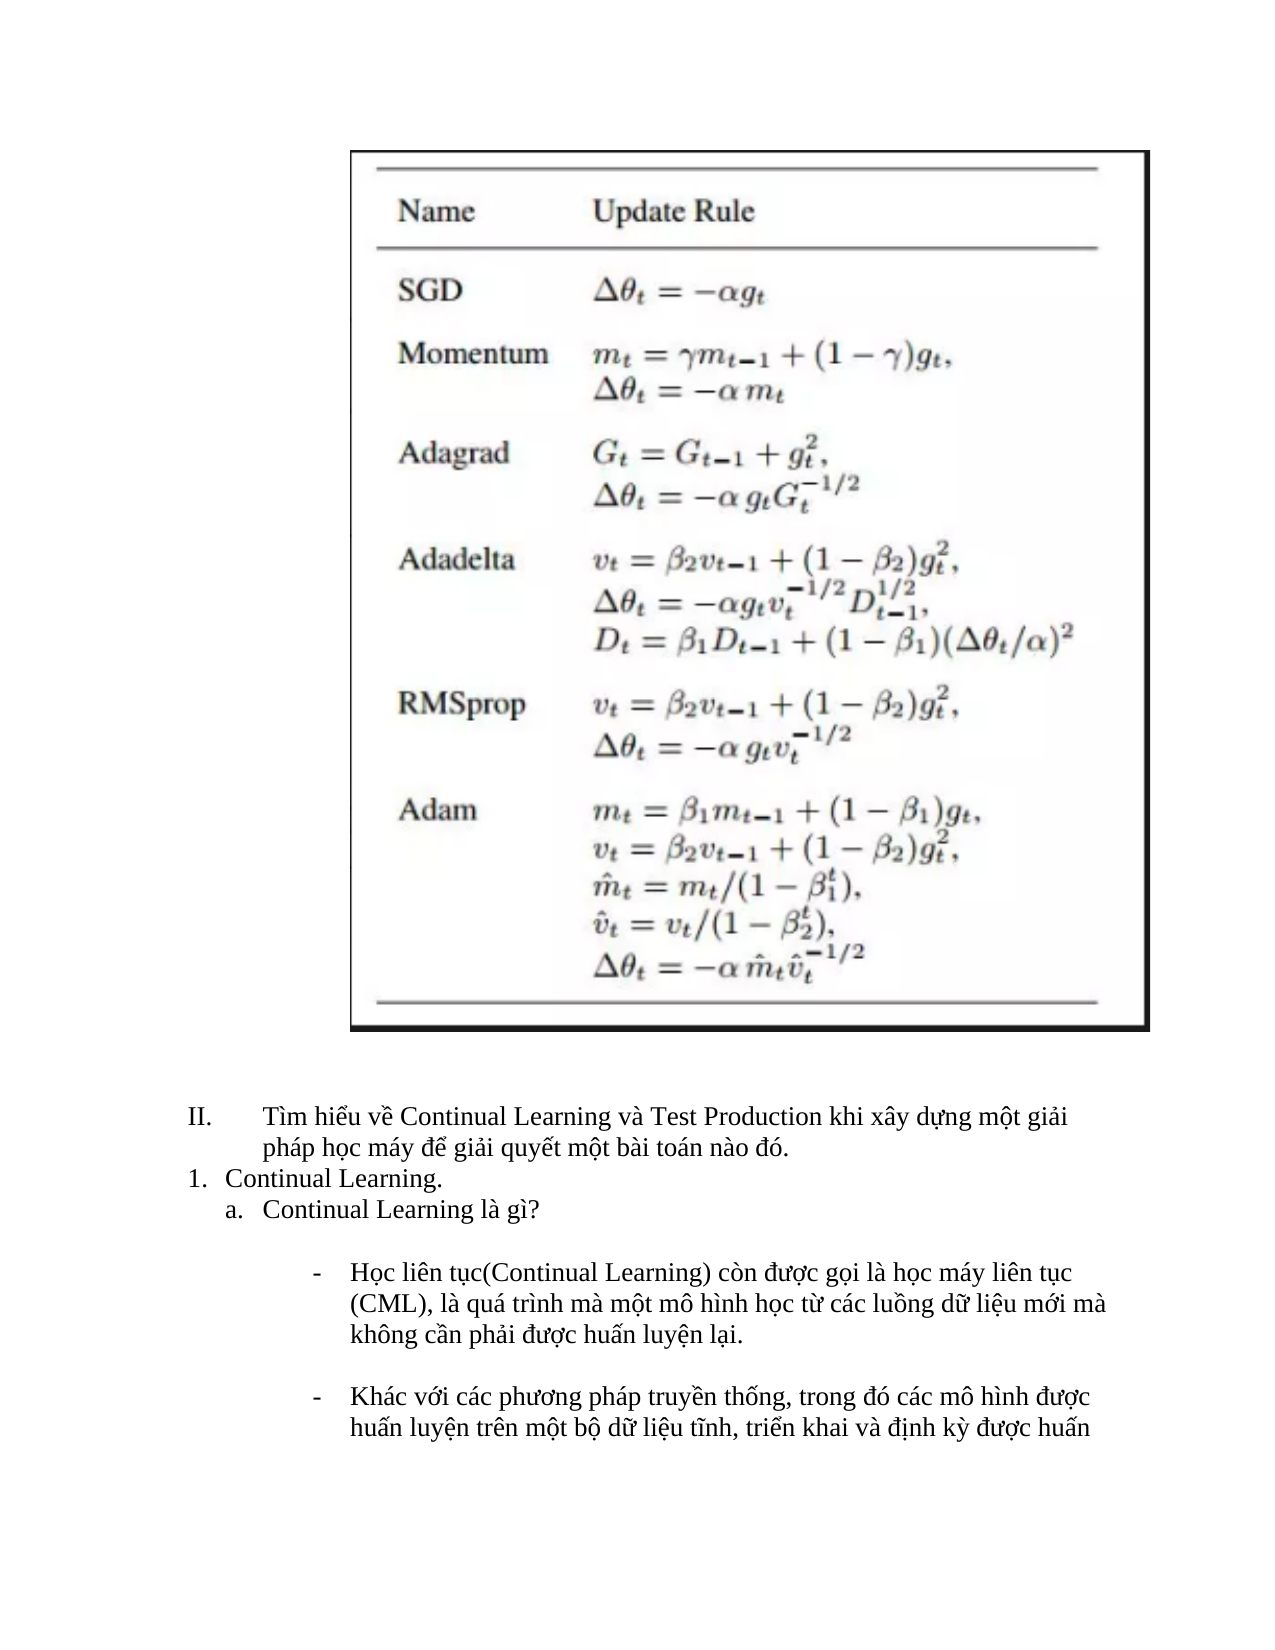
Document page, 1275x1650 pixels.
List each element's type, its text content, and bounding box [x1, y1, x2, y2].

picture [350, 150, 1150, 1032]
list Học liên tục(Continual Learning) còn được gọi là học máy liên tục (CML), là quá trình mà một mô hình học từ các luồng dữ liệu mới mà không cần phải được huấn luyện lại. [312, 1256, 1125, 1349]
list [312, 1380, 1125, 1442]
list Tìm hiểu về Continual Learning và Test Production khi xây dựng một giải pháp học máy để giải quyết một bài toán nào đó. [187, 1100, 1125, 1162]
list Continual Learning là gì? [225, 1193, 1125, 1224]
list Continual Learning. [187, 1162, 1125, 1193]
